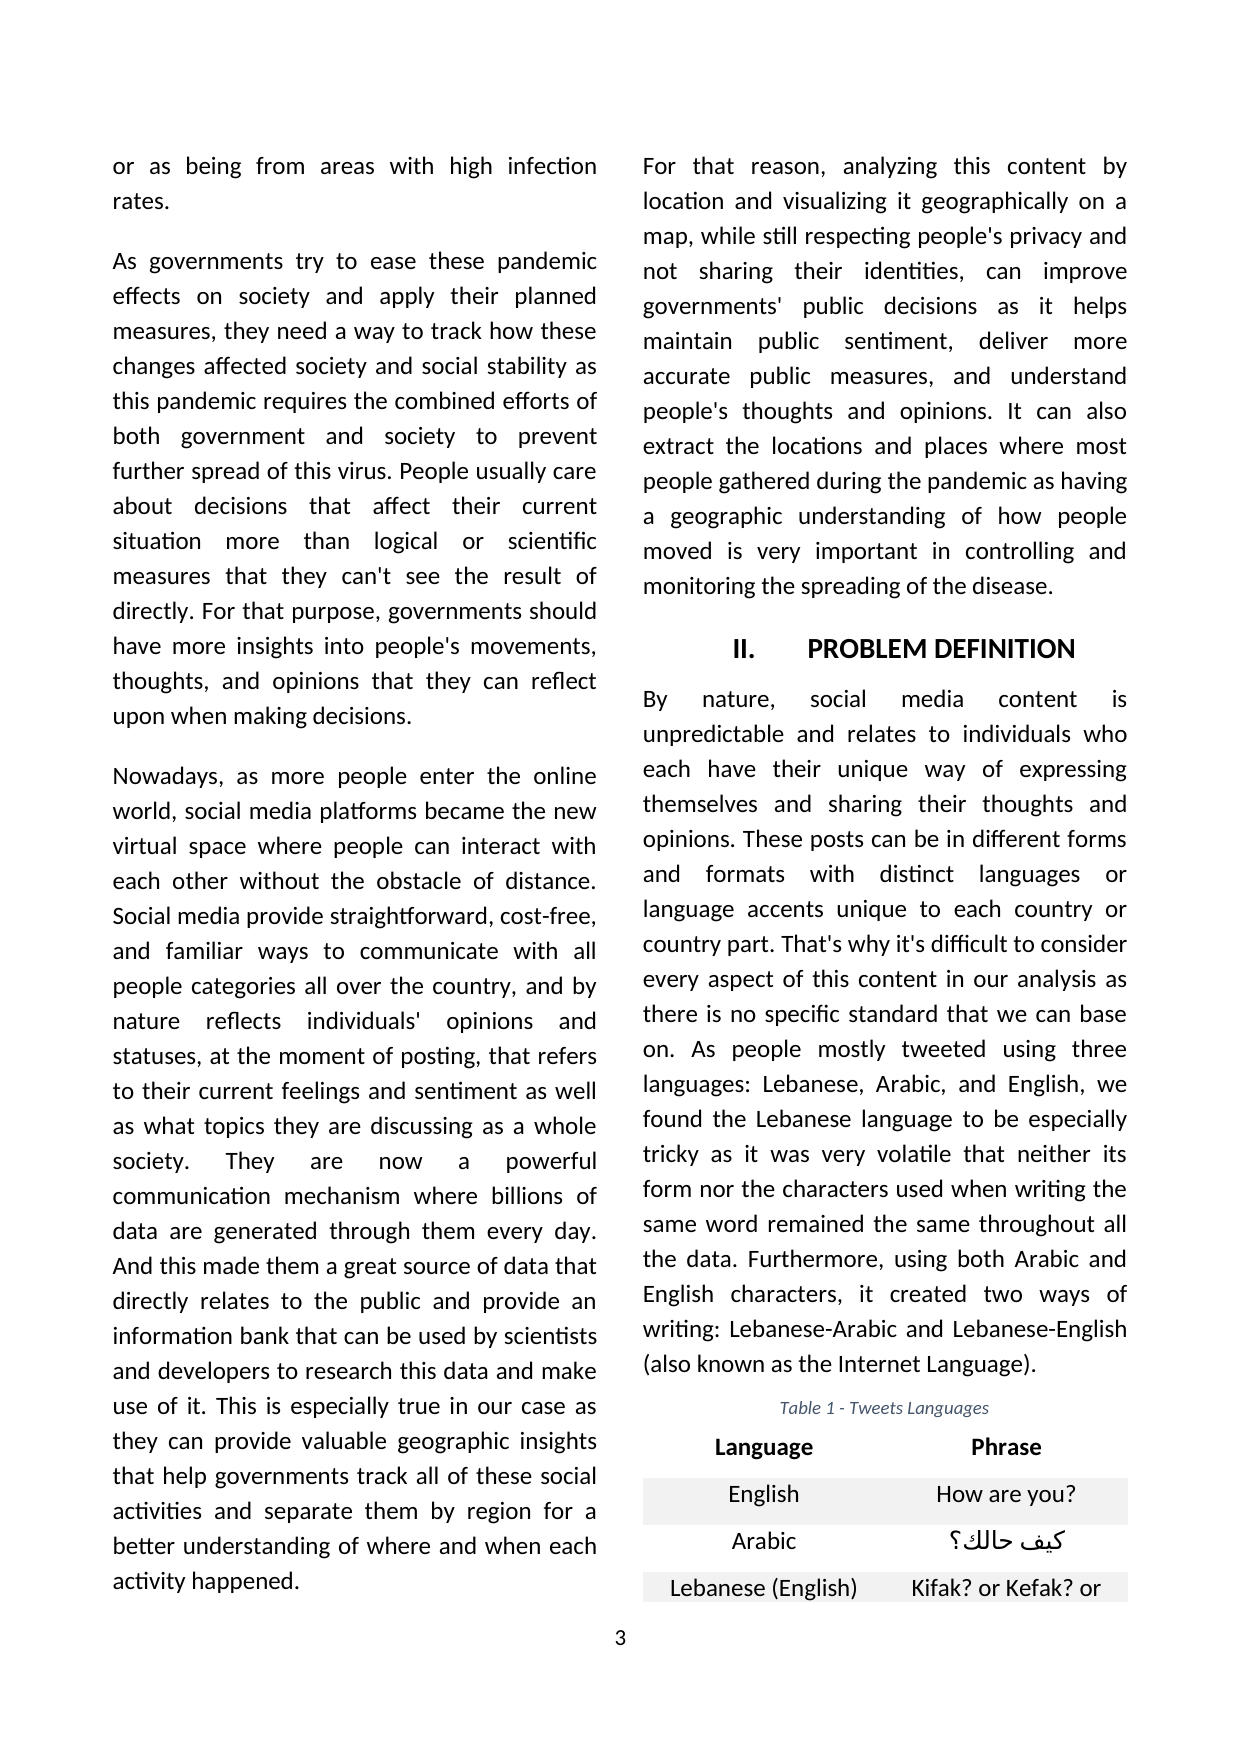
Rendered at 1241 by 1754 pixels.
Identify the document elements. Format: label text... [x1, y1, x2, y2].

list PROBLEM DEFINITION [680, 630, 1128, 666]
text As governments try to ease these pandemic effects on society and apply their planned measures, they need a way to track how these changes affected society and social stability as this pandemic requires the combined efforts of both government and society to prevent further spread of this virus. People usually care about decisions that affect their current situation more than logical or scientific measures that they can't see the result of directly. For that purpose, governments should have more insights into people's movements, thoughts, and opinions that they can reflect upon when making decisions. [112, 245, 598, 731]
table_cell How are you? [885, 1478, 1128, 1525]
text Nowadays, as more people enter the online world, social media platforms became the new virtual space where people can interact with each other without the obstacle of distance. Social media provide straightforward, cost-free, and familiar ways to communicate with all people categories all over the country, and by nature reflects individuals' opinions and statuses, at the moment of posting, that refers to their current feelings and sentiment as well as what topics they are discussing as a whole society. They are now a powerful communication mechanism where billions of data are generated through them every day. And this made them a great source of data that directly relates to the public and provide an information bank that can be used by scientists and developers to research this data and make use of it. This is especially true in our case as they can provide valuable geographic insights that help governments track all of these social activities and separate them by region for a better understanding of where and when each activity happened. [112, 760, 598, 1596]
table_cell Lebanese (English) [643, 1572, 885, 1602]
table_header Phrase [885, 1431, 1128, 1478]
table_cell English [643, 1478, 885, 1525]
text Table 1 - Tweets Languages [643, 1396, 1128, 1419]
text For that reason, analyzing this content by location and visualizing it geographically on a map, while still respecting people's privacy and not sharing their identities, can improve governments' public decisions as it helps maintain public sentiment, deliver more accurate public measures, and understand people's thoughts and opinions. It can also extract the locations and places where most people gathered during the pandemic as having a geographic understanding of how people moved is very important in controlling and monitoring the spreading of the disease. [643, 150, 1128, 601]
table_cell Arabic [643, 1525, 885, 1572]
table_cell Kifak? or Kefak? or Keefak? [885, 1572, 1128, 1602]
table_cell كيف حالك؟ [885, 1525, 1128, 1572]
table_header Language [643, 1431, 885, 1478]
text By nature, social media content is unpredictable and relates to individuals who each have their unique way of expressing themselves and sharing their thoughts and opinions. These posts can be in different forms and formats with distinct languages or language accents unique to each country or country part. That's why it's difficult to consider every aspect of this content in our analysis as there is no specific standard that we can base on. As people mostly tweeted using three languages: Lebanese, Arabic, and English, we found the Lebanese language to be especially tricky as it was very volatile that neither its form nor the characters used when writing the same word remained the same throughout all the data. Furthermore, using both Arabic and English characters, it created two ways of writing: Lebanese-Arabic and Lebanese-English (also known as the Internet Language). [643, 683, 1128, 1379]
